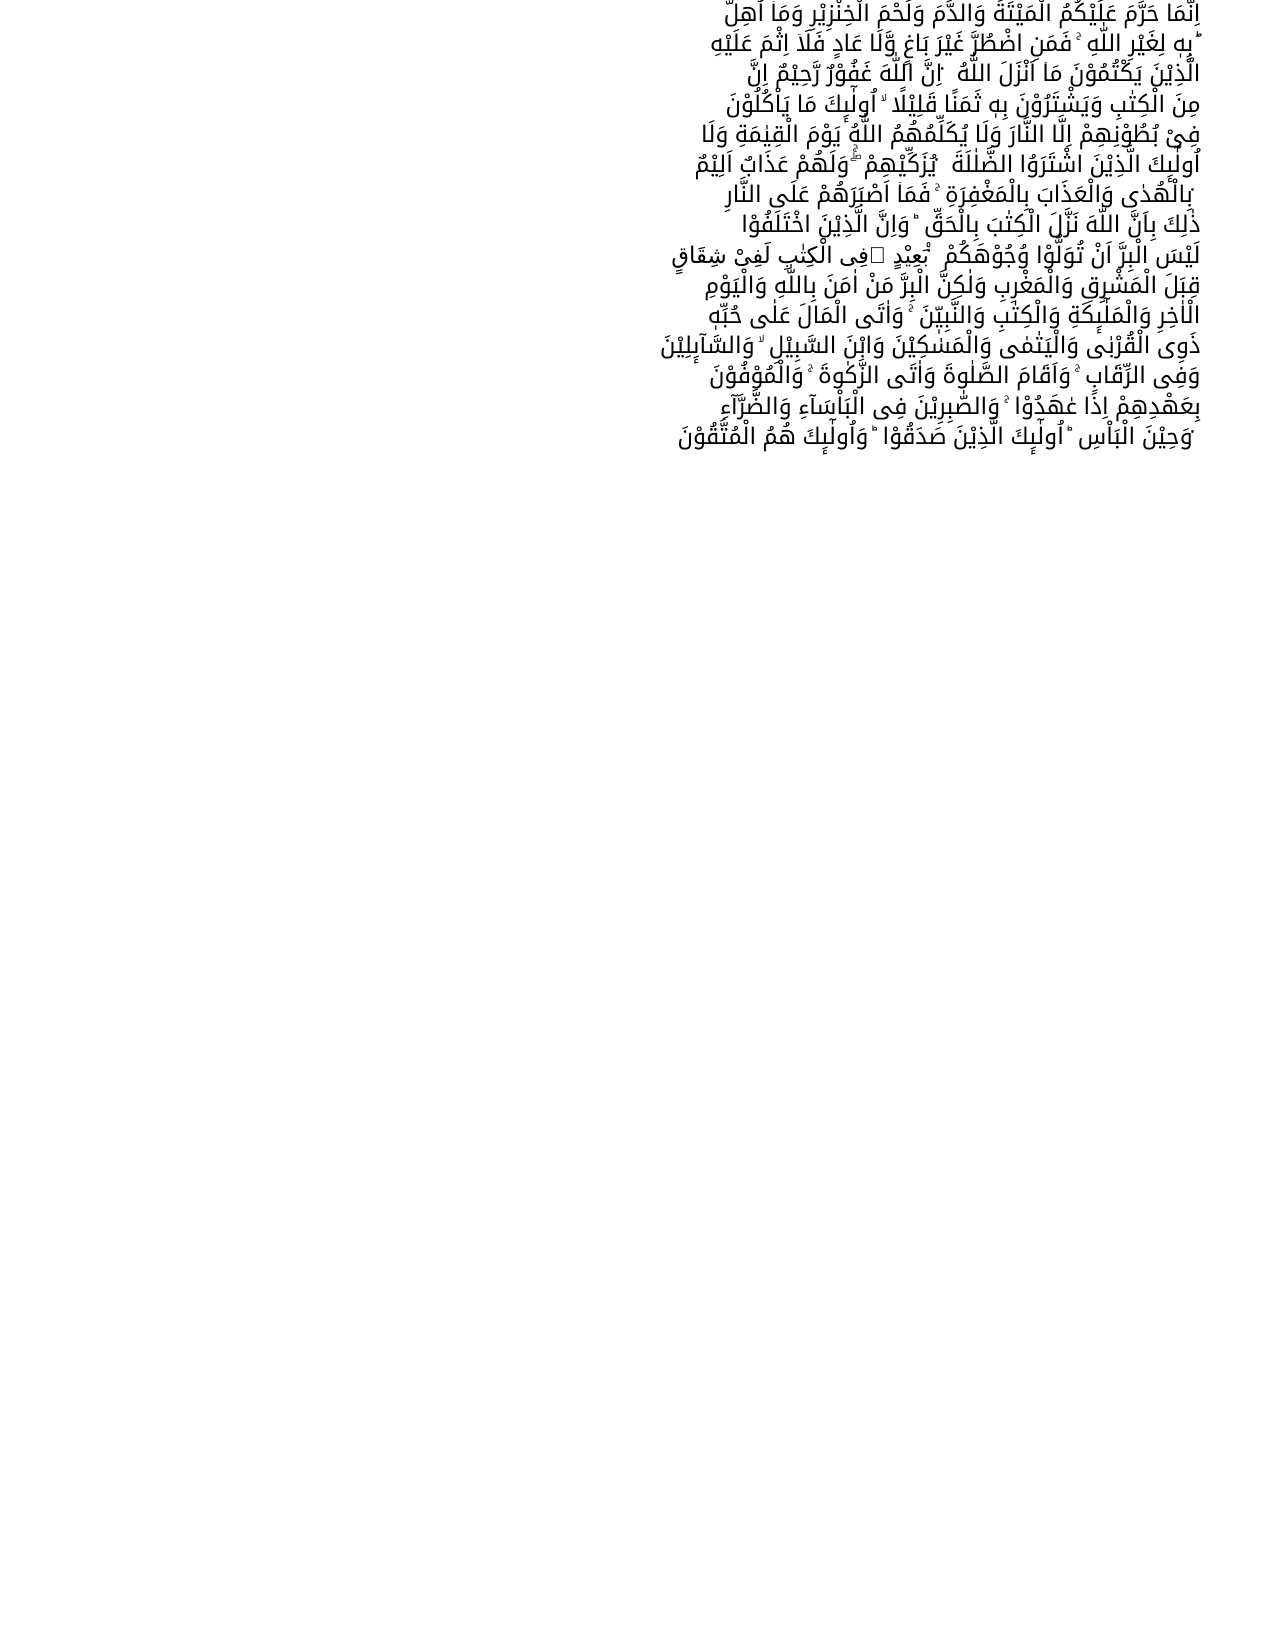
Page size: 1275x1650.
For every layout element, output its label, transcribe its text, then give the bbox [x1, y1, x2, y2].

text بِعَهْدِهِمْ اِذَا عٰهَدُوْا ۚ وَالصّٰبِرِیْنَ فِی الْبَاْسَآءِ وَالضَّرَّآءِ [75, 393, 1200, 419]
text فِی الْكِتٰبِ لَفِیْ شِقَاقٍ بَعِیْدٍ ۟۠ لَیْسَ الْبِرَّ اَنْ تُوَلُّوْا وُجُوْهَكُمْ [75, 242, 1200, 268]
text یُزَكِّیْهِمْ ۖۚ وَلَهُمْ عَذَابٌ اَلِیْمٌ ۟ اُولٰٓىِٕكَ الَّذِیْنَ اشْتَرَوُا الضَّلٰلَةَ [75, 151, 1200, 177]
text قِبَلَ الْمَشْرِقِ وَالْمَغْرِبِ وَلٰكِنَّ الْبِرَّ مَنْ اٰمَنَ بِاللّٰهِ وَالْیَوْمِ [75, 272, 1200, 298]
text اِنَّمَا حَرَّمَ عَلَیْكُمُ الْمَیْتَةَ وَالدَّمَ وَلَحْمَ الْخِنْزِیْرِ وَمَاۤ اُهِلَّ [75, 0, 1200, 26]
text ذَوِی الْقُرْبٰی وَالْیَتٰمٰی وَالْمَسٰكِیْنَ وَابْنَ السَّبِیْلِ ۙ وَالسَّآىِٕلِیْنَ [75, 332, 1200, 359]
text مِنَ الْكِتٰبِ وَیَشْتَرُوْنَ بِهٖ ثَمَنًا قَلِیْلًا ۙ اُولٰٓىِٕكَ مَا یَاْكُلُوْنَ [75, 91, 1200, 117]
text اِنَّ اللّٰهَ غَفُوْرٌ رَّحِیْمٌ اِنَّ ۟ الَّذِیْنَ یَكْتُمُوْنَ مَاۤ اَنْزَلَ اللّٰهُ [75, 60, 1200, 87]
text ذٰلِكَ بِاَنَّ اللّٰهَ نَزَّلَ الْكِتٰبَ بِالْحَقِّ ؕ وَاِنَّ الَّذِیْنَ اخْتَلَفُوْا [75, 211, 1200, 238]
text وَحِیْنَ الْبَاْسِ ؕ اُولٰٓىِٕكَ الَّذِیْنَ صَدَقُوْا ؕ وَاُولٰٓىِٕكَ هُمُ الْمُتَّقُوْنَ ۟ [75, 423, 1200, 449]
text بِهٖ لِغَیْرِ اللّٰهِ ۚ فَمَنِ اضْطُرَّ غَیْرَ بَاغٍ وَّلَا عَادٍ فَلَاۤ اِثْمَ عَلَیْهِ ؕ [75, 30, 1200, 57]
text بِالْهُدٰی وَالْعَذَابَ بِالْمَغْفِرَةِ ۚ فَمَاۤ اَصْبَرَهُمْ عَلَی النَّارِ ۟ [75, 181, 1200, 208]
text فِیْ بُطُوْنِهِمْ اِلَّا النَّارَ وَلَا یُكَلِّمُهُمُ اللّٰهُ یَوْمَ الْقِیٰمَةِ وَلَا [75, 121, 1200, 147]
text وَفِی الرِّقَابِ ۚ وَاَقَامَ الصَّلٰوةَ وَاٰتَی الزَّكٰوةَ ۚ وَالْمُوْفُوْنَ [75, 362, 1200, 389]
text الْاٰخِرِ وَالْمَلٰٓىِٕكَةِ وَالْكِتٰبِ وَالنَّبِیّٖنَ ۚ وَاٰتَی الْمَالَ عَلٰی حُبِّهٖ [75, 302, 1200, 328]
